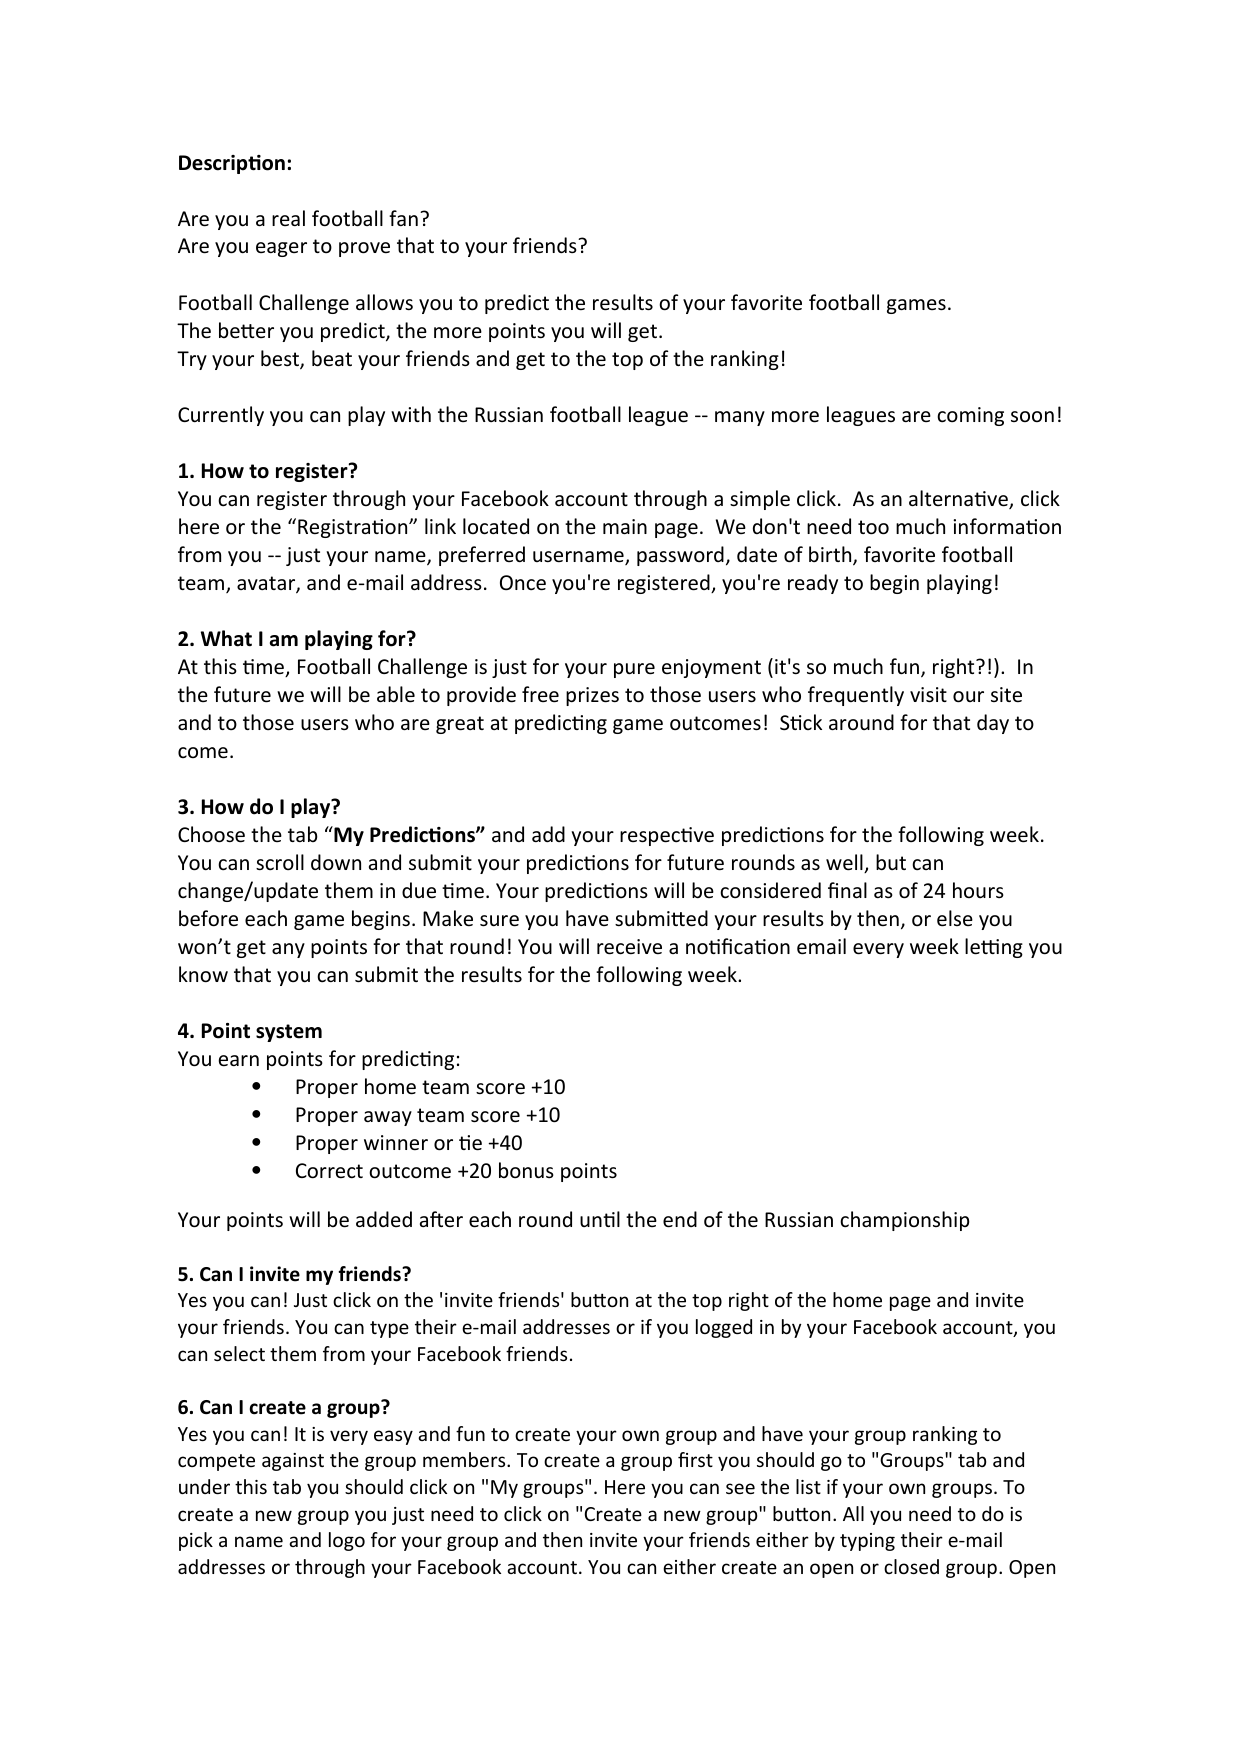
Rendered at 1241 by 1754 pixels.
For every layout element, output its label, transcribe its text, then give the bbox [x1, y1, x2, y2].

list  Correct outcome +20 bonus points [252, 1156, 1063, 1184]
text The better you predict, the more points you will get. [177, 316, 1063, 344]
text You earn points for predicting: [177, 1044, 1063, 1072]
text At this time, Football Challenge is just for your pure enjoyment (it's so much fun, right?!). In the future we will be able to provide free prizes to those users who frequently visit our site and to those users who are great at predicting game outcomes! Stick around for that day to come. [177, 652, 1063, 764]
text Are you a real football fan? [177, 204, 1063, 232]
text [177, 1420, 1063, 1580]
text 6. Can I create a group? [177, 1393, 1063, 1420]
list  Proper winner or tie +40 [252, 1128, 1063, 1156]
text 4. Point system [177, 1016, 1063, 1044]
text 3. How do I play? [177, 792, 1063, 820]
text Currently you can play with the Russian football league -- many more leagues are coming soon! [177, 400, 1063, 428]
text Your points will be added after each round until the end of the Russian championship [177, 1205, 1063, 1233]
list  Proper away team score +10 [252, 1100, 1063, 1128]
text Try your best, beat your friends and get to the top of the ranking! [177, 344, 1063, 372]
text Football Challenge allows you to predict the results of your favorite football games. [177, 288, 1063, 316]
text Choose the tab “My Predictions” and add your respective predictions for the following week. You can scroll down and submit your predictions for future rounds as well, but can change/update them in due time. Your predictions will be considered final as of 24 hours before each game begins. Make sure you have submitted your results by then, or else you won’t get any points for that round! You will receive a notification email every week letting you know that you can submit the results for the following week. [177, 820, 1063, 988]
text Yes you can! Just click on the 'invite friends' button at the top right of the home page and invite your friends. You can type their e-mail addresses or if you logged in by your Facebook account, you can select them from your Facebook friends. [177, 1287, 1063, 1367]
text 2. What I am playing for? [177, 624, 1063, 652]
text 1. How to register? [177, 456, 1063, 484]
text 5. Can I invite my friends? [177, 1260, 1063, 1287]
list  Proper home team score +10 [252, 1072, 1063, 1100]
text Description: [177, 148, 1063, 176]
text You can register through your Facebook account through a simple click. As an alternative, click here or the “Registration” link located on the main page. We don't need too much information from you -- just your name, preferred username, password, date of birth, favorite football team, avatar, and e-mail address. Once you're registered, you're ready to begin playing! [177, 484, 1063, 596]
text Are you eager to prove that to your friends? [177, 232, 1063, 260]
